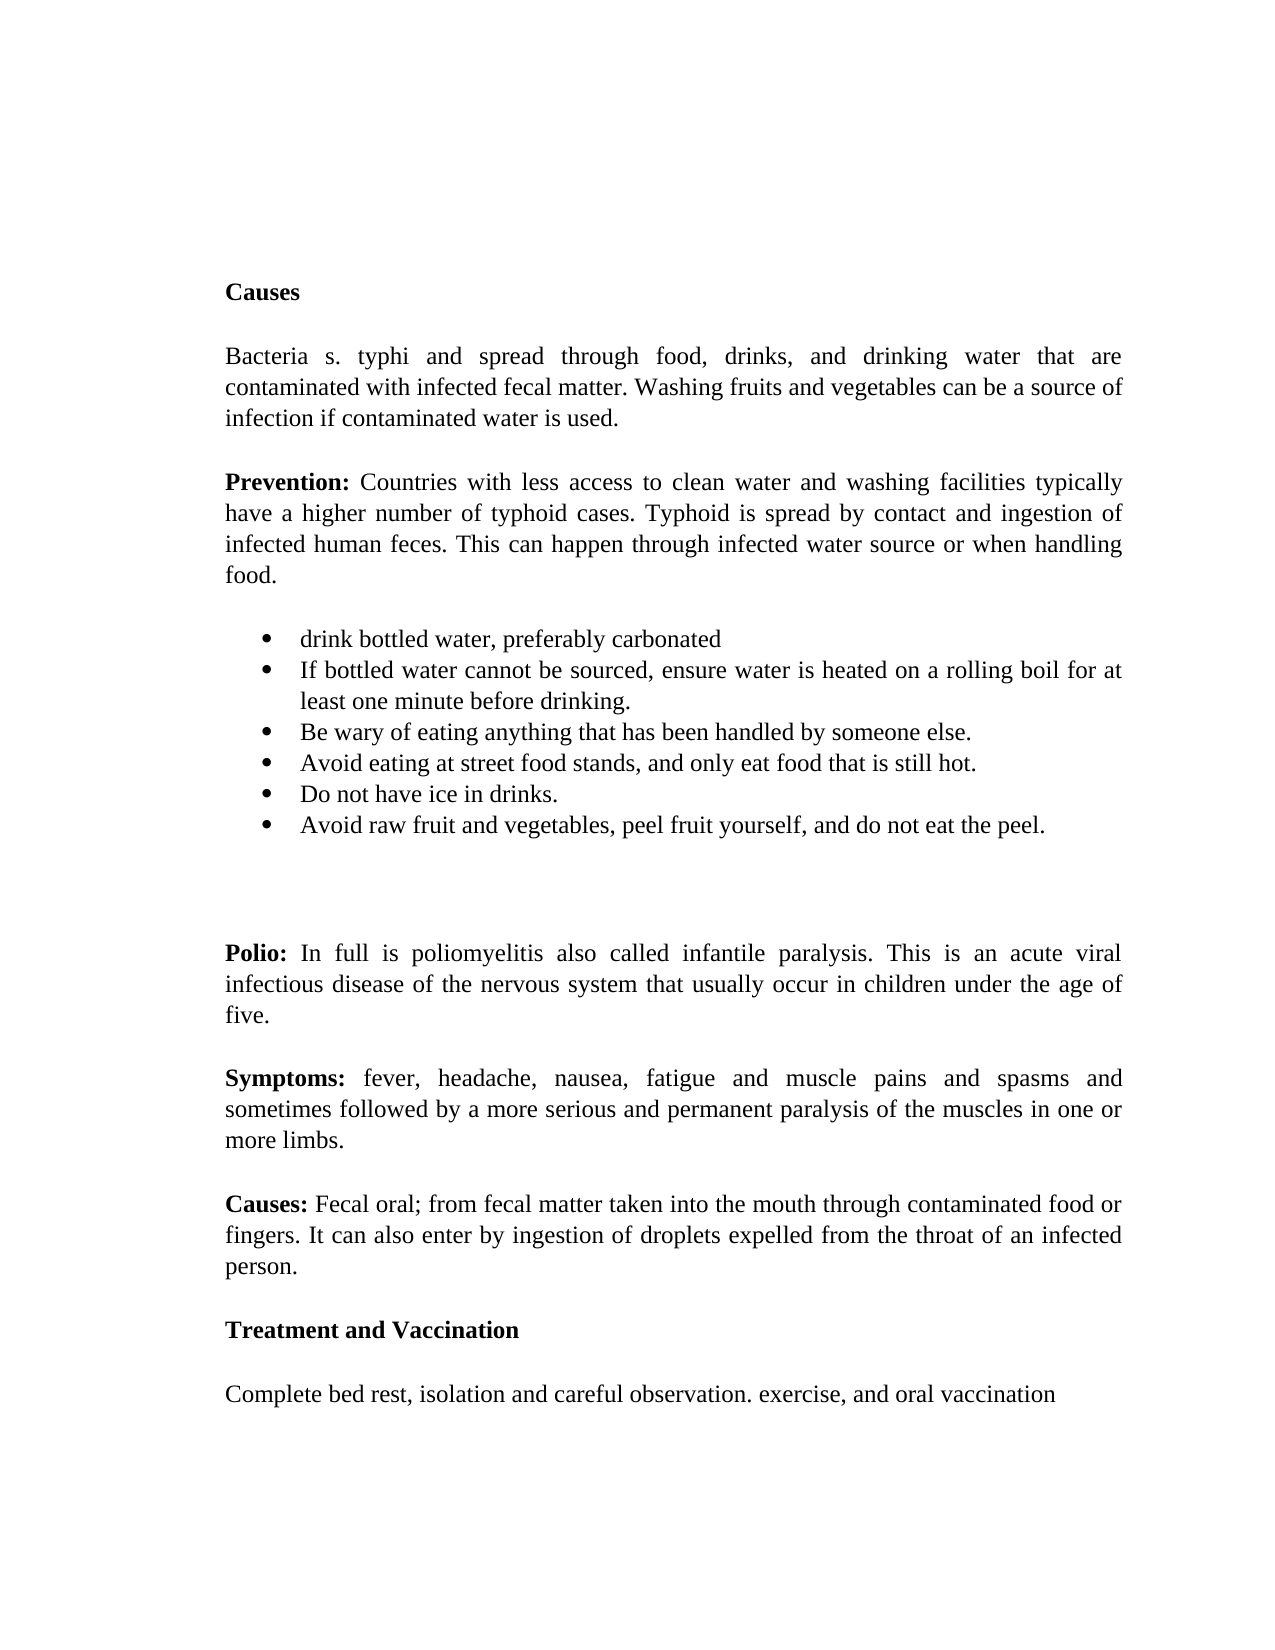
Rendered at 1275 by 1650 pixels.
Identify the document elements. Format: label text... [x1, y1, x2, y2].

text Bacteria s. typhi and spread through food, drinks, and drinking water that are contaminated with infected fecal matter. Washing fruits and vegetables can be a source of infection if contaminated water is used. [225, 341, 1123, 432]
list drink bottled water, preferably carbonated [262, 624, 1123, 653]
list Do not have ice in drinks. [262, 779, 1123, 808]
list Avoid eating at street food stands, and only eat food that is still hot. [262, 748, 1123, 777]
text Causes [225, 277, 1123, 306]
list Avoid raw fruit and vegetables, peel fruit yourself, and do not eat the peel. [262, 810, 1123, 839]
list Be wary of eating anything that has been handled by someone else. [262, 717, 1123, 746]
list If bottled water cannot be sourced, ensure water is heated on a rolling boil for at least one minute before drinking. [262, 655, 1123, 715]
text Polio: In full is poliomyelitis also called infantile paralysis. This is an acute viral infectious disease of the nervous system that usually occur in children under the age of five. [225, 938, 1123, 1028]
text Prevention: Countries with less access to clean water and washing facilities typically have a higher number of typhoid cases. Typhoid is spread by contact and ingestion of infected human feces. This can happen through infected water source or when handling food. [225, 467, 1123, 589]
text Treatment and Vaccination [225, 1315, 1123, 1344]
text Symptoms: fever, headache, nausea, fatigue and muscle pains and spasms and sometimes followed by a more serious and permanent paralysis of the muscles in one or more limbs. [225, 1063, 1123, 1154]
text Causes: Fecal oral; from fecal matter taken into the mouth through contaminated food or fingers. It can also enter by ingestion of droplets expelled from the throat of an infected person. [225, 1189, 1123, 1280]
text Complete bed rest, isolation and careful observation. exercise, and oral vaccination [225, 1379, 1123, 1408]
